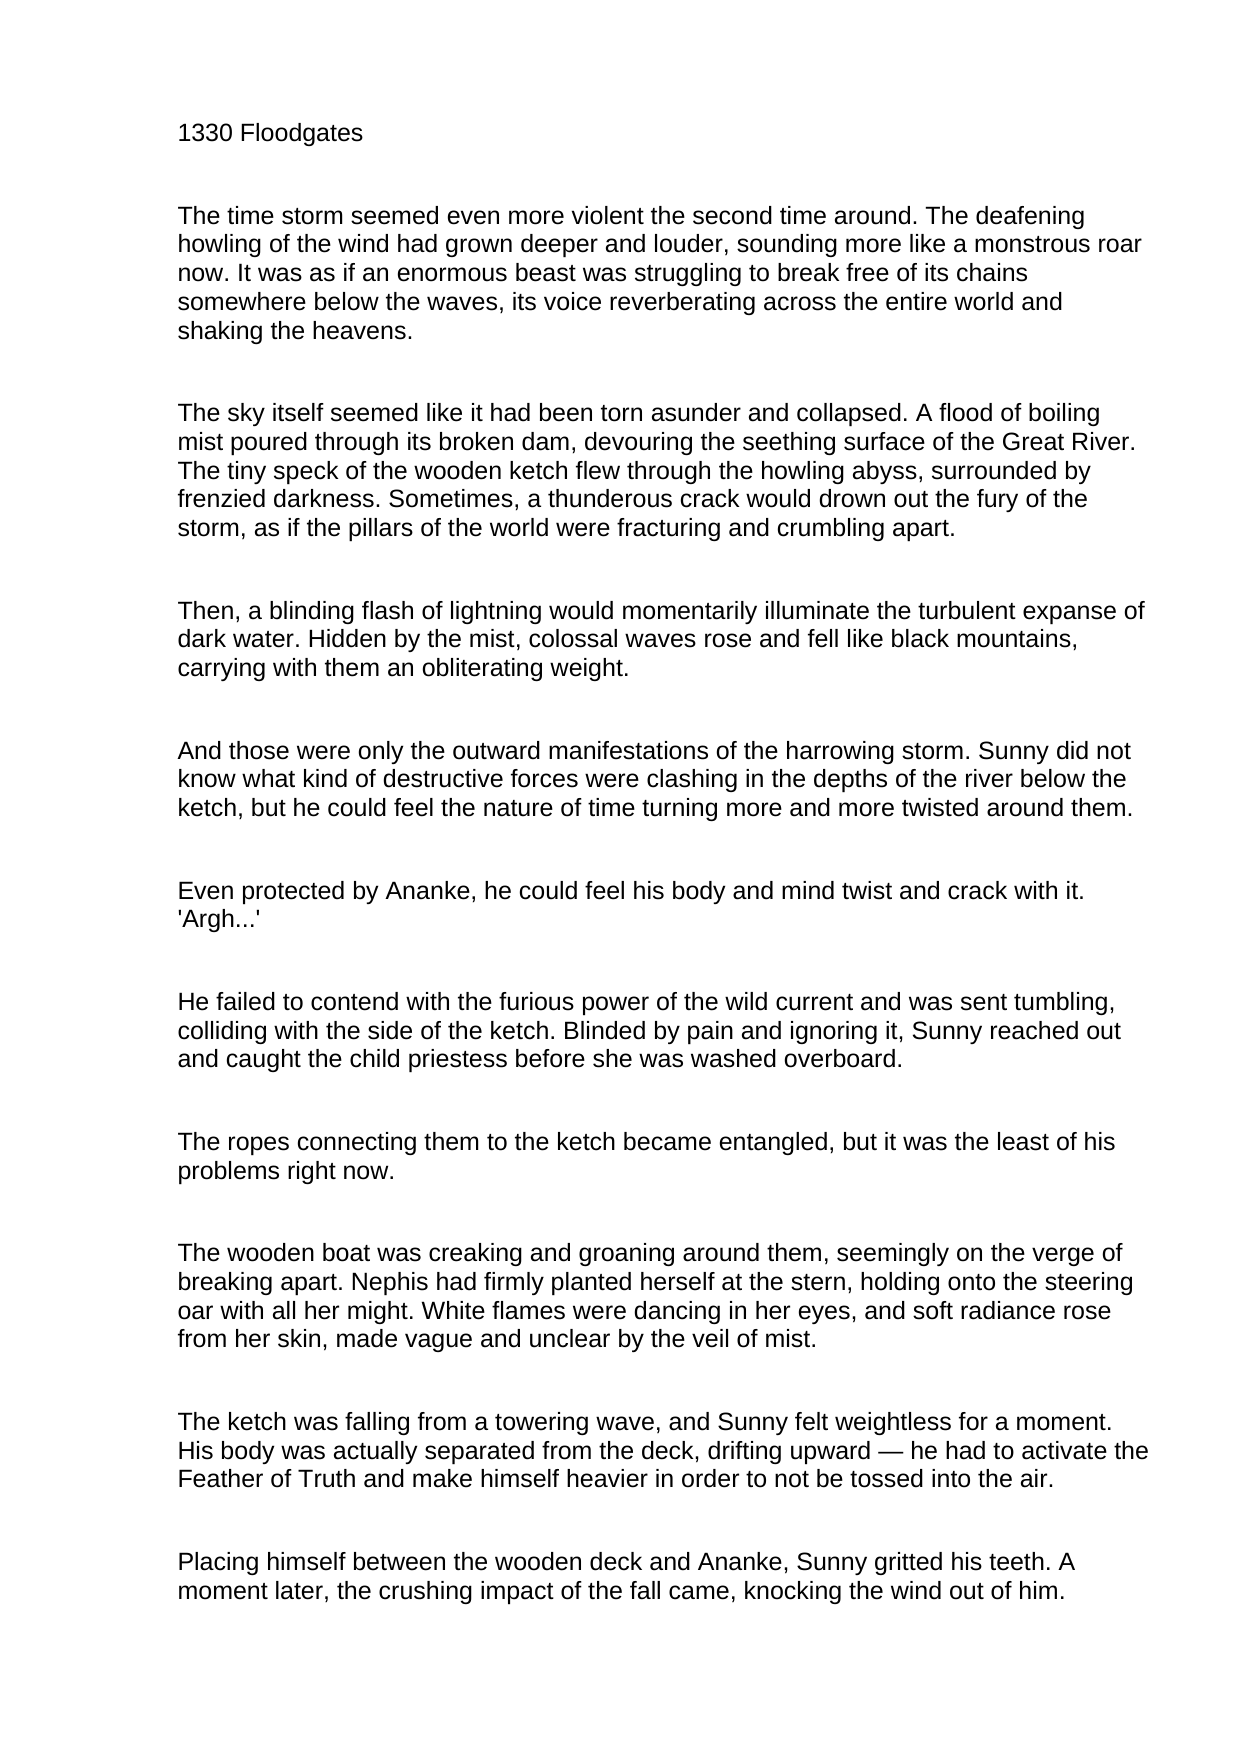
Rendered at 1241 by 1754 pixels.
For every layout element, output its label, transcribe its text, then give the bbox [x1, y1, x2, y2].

text The ketch was falling from a towering wave, and Sunny felt weightless for a moment. His body was actually separated from the deck, drifting upward — he had to activate the Feather of Truth and make himself heavier in order to not be tossed into the air. [177, 1407, 1152, 1493]
text The wooden boat was creaking and groaning around them, seemingly on the verge of breaking apart. Nephis had firmly planted herself at the stern, holding onto the steering oar with all her might. White flames were dancing in her eyes, and soft radiance rose from her skin, made vague and unclear by the veil of mist. [177, 1238, 1152, 1353]
text And those were only the outward manifestations of the harrowing storm. Sunny did not know what kind of destructive forces were clashing in the depths of the river below the ketch, but he could feel the nature of time turning more and more twisted around them. [177, 736, 1152, 822]
text Even protected by Ananke, he could feel his body and mind twist and crack with it. 'Argh...' [177, 876, 1152, 933]
text Placing himself between the wooden deck and Ananke, Sunny gritted his teeth. A moment later, the crushing impact of the fall came, knocking the wind out of him. [177, 1547, 1152, 1604]
text He failed to contend with the furious power of the wild current and was sent tumbling, colliding with the side of the ketch. Blinded by pain and ignoring it, Sunny reached out and caught the child priestess before she was washed overboard. [177, 987, 1152, 1073]
text Then, a blinding flash of lightning would momentarily illuminate the turbulent expanse of dark water. Hidden by the mist, colossal waves rose and fell like black mountains, carrying with them an obliterating weight. [177, 596, 1152, 682]
text The ropes connecting them to the ketch became entangled, but it was the least of his problems right now. [177, 1127, 1152, 1184]
text The time storm seemed even more violent the second time around. The deafening howling of the wind had grown deeper and louder, sounding more like a monstrous roar now. It was as if an enormous beast was struggling to break free of its chains somewhere below the waves, its voice reverberating across the entire world and shaking the heavens. [177, 201, 1152, 344]
text 1330 Floodgates [177, 118, 1152, 147]
text The sky itself seemed like it had been torn asunder and collapsed. A flood of boiling mist poured through its broken dam, devouring the seething surface of the Great River. The tiny speck of the wooden ketch flew through the howling abyss, surrounded by frenzied darkness. Sometimes, a thunderous crack would drown out the fury of the storm, as if the pillars of the world were fracturing and crumbling apart. [177, 398, 1152, 542]
